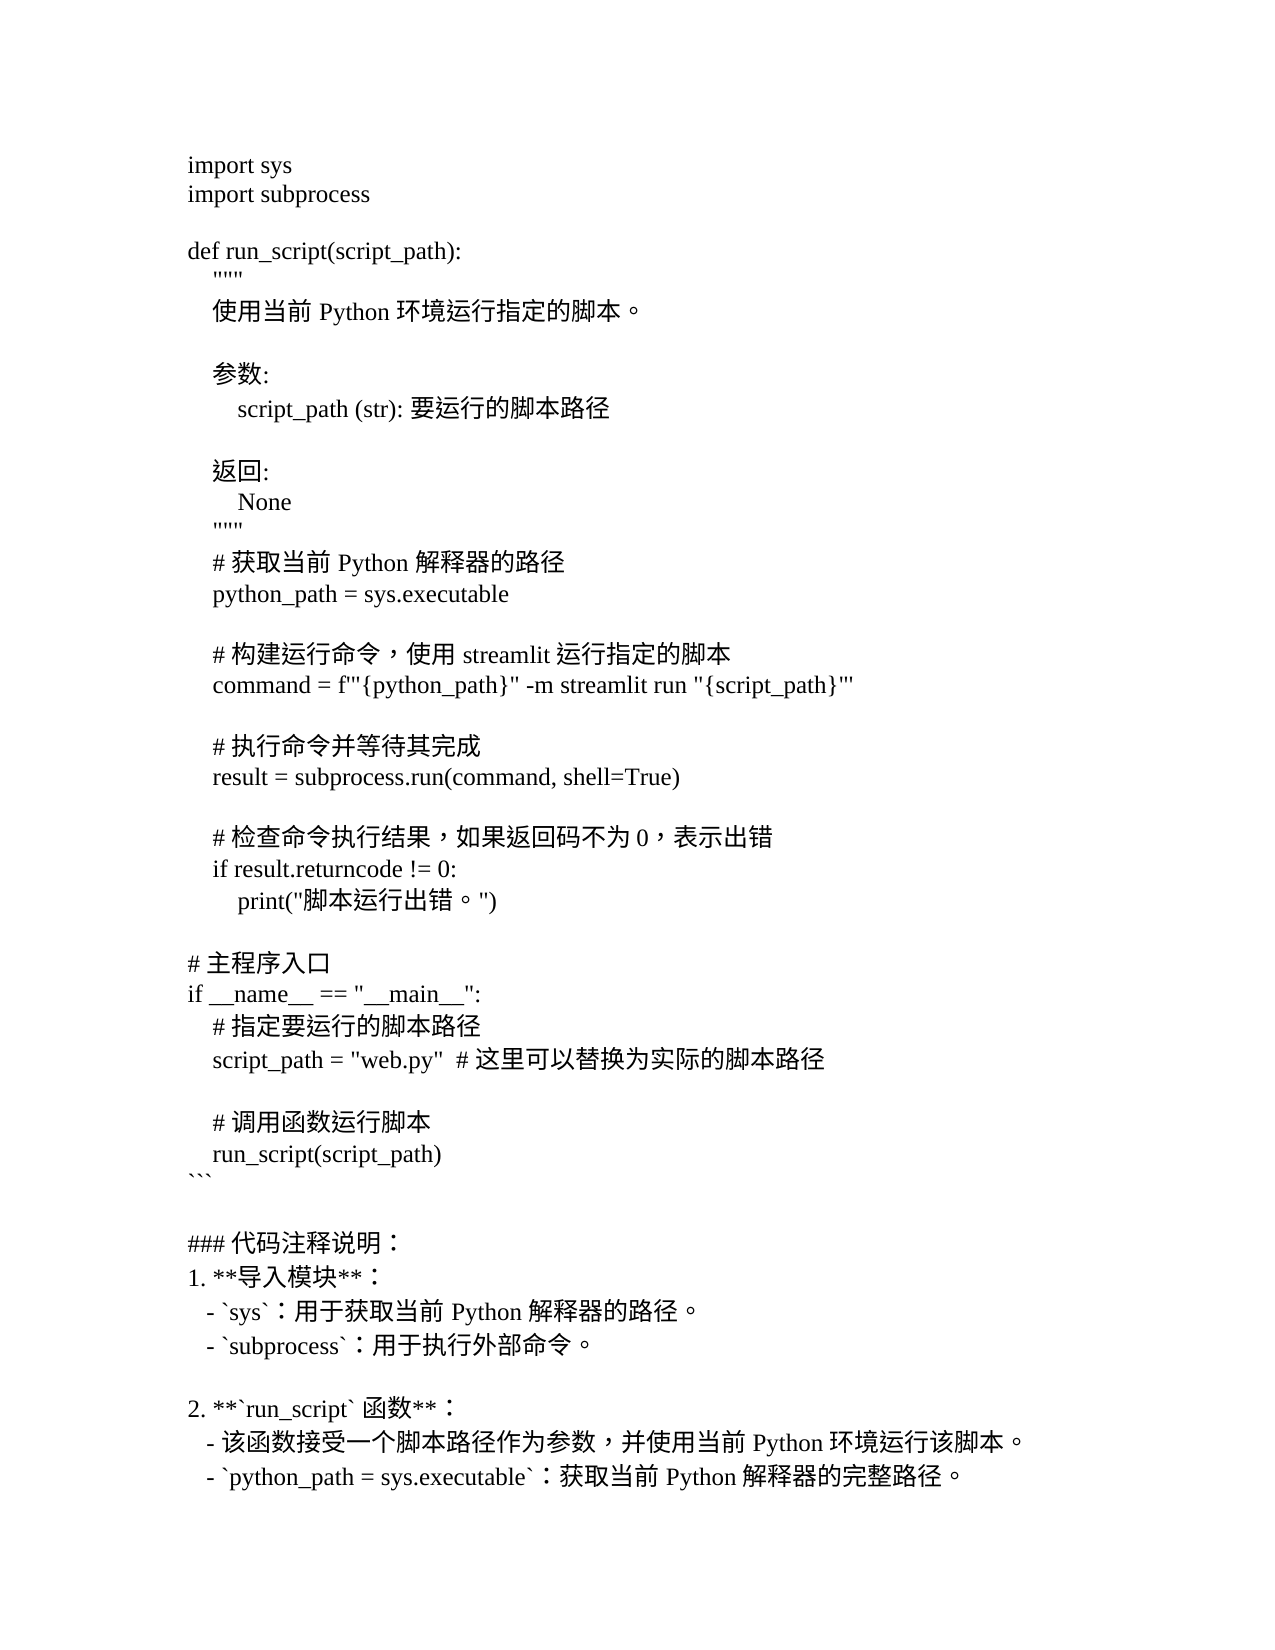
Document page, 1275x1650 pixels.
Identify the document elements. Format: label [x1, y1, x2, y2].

text [187, 150, 1087, 1492]
